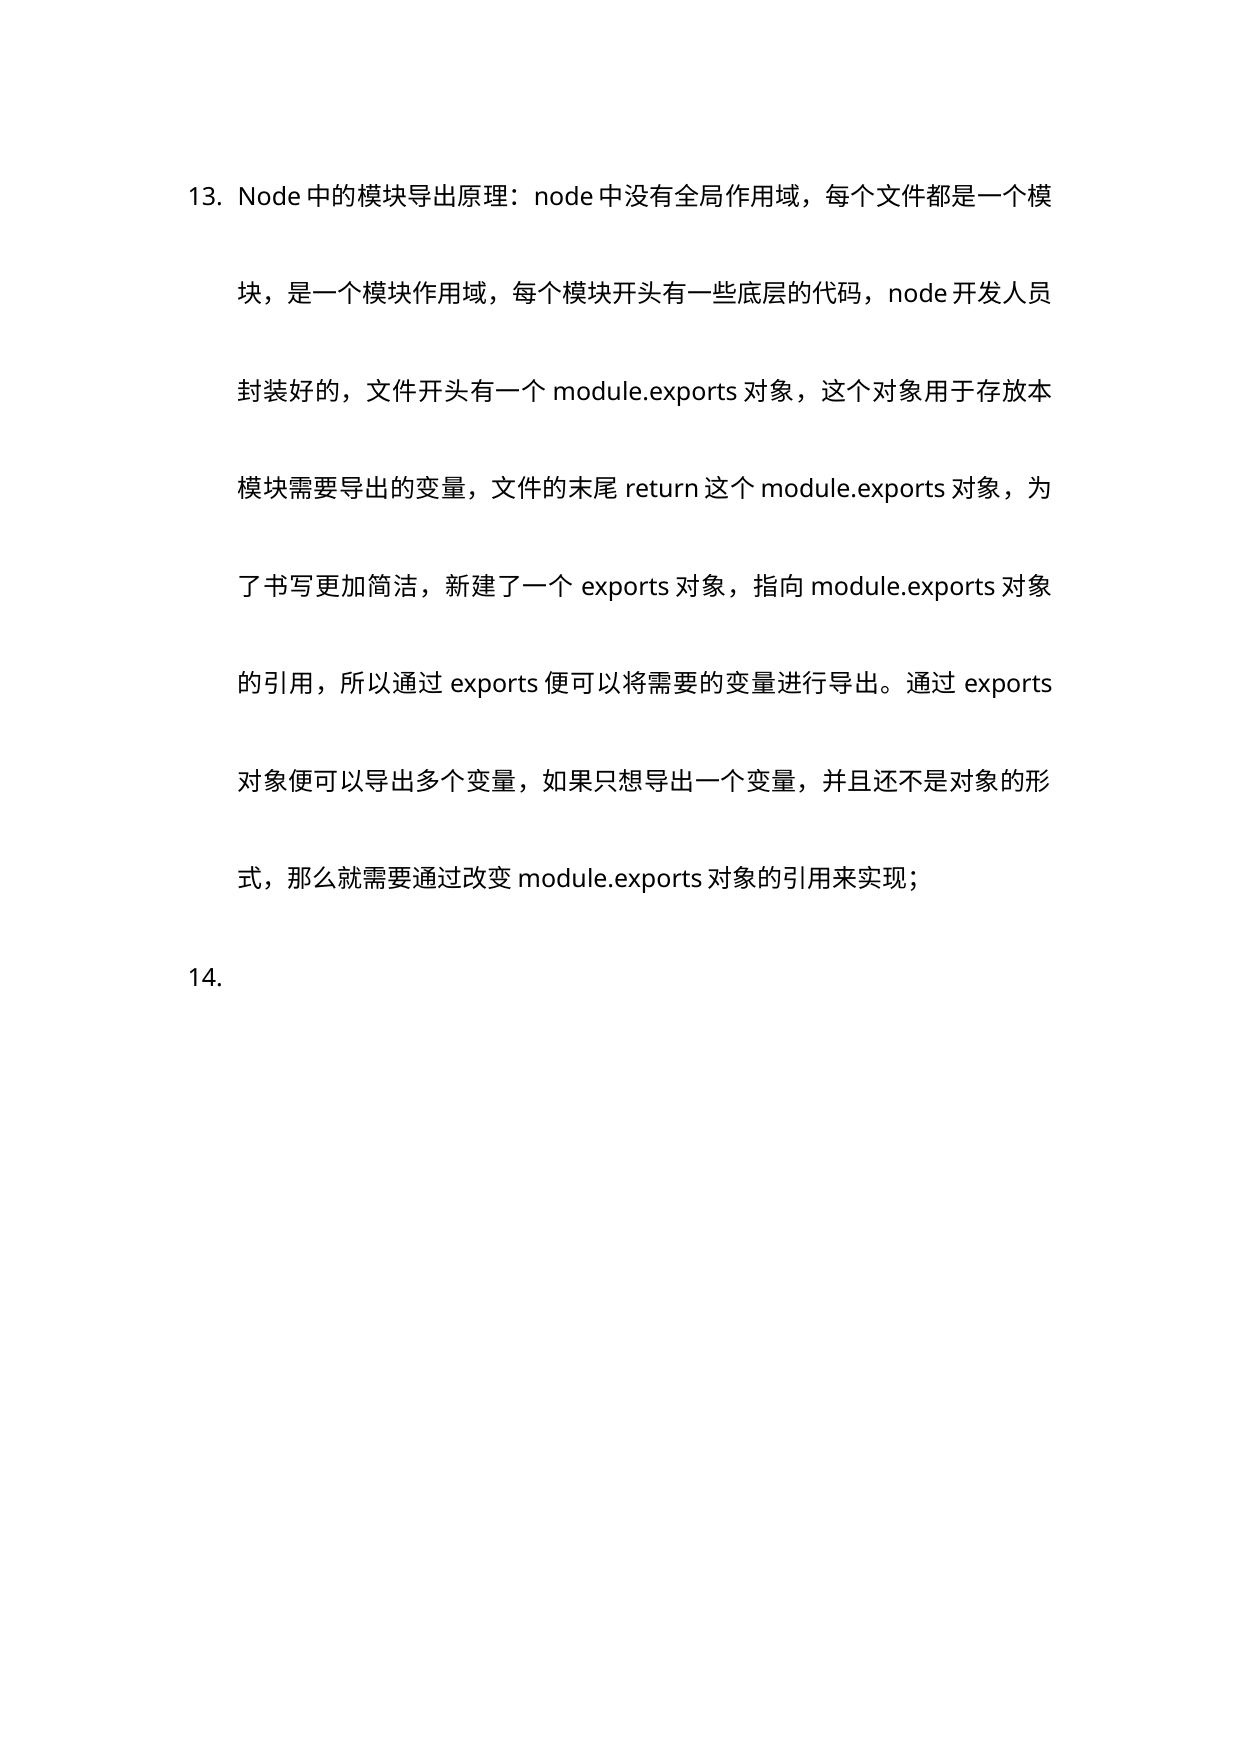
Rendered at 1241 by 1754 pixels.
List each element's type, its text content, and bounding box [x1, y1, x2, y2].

list Node中的模块导出原理：node中没有全局作用域，每个文件都是一个模块，是一个模块作用域，每个模块开头有一些底层的代码，node开发人员封装好的，文件开头有一个module.exports对象，这个对象用于存放本模块需要导出的变量，文件的末尾return这个module.exports对象，为了书写更加简洁，新建了一个exports对象，指向module.exports对象的引用，所以通过exports便可以将需要的变量进行导出。通过exports对象便可以导出多个变量，如果只想导出一个变量，并且还不是对象的形式，那么就需要通过改变module.exports对象的引用来实现； [187, 162, 1053, 909]
